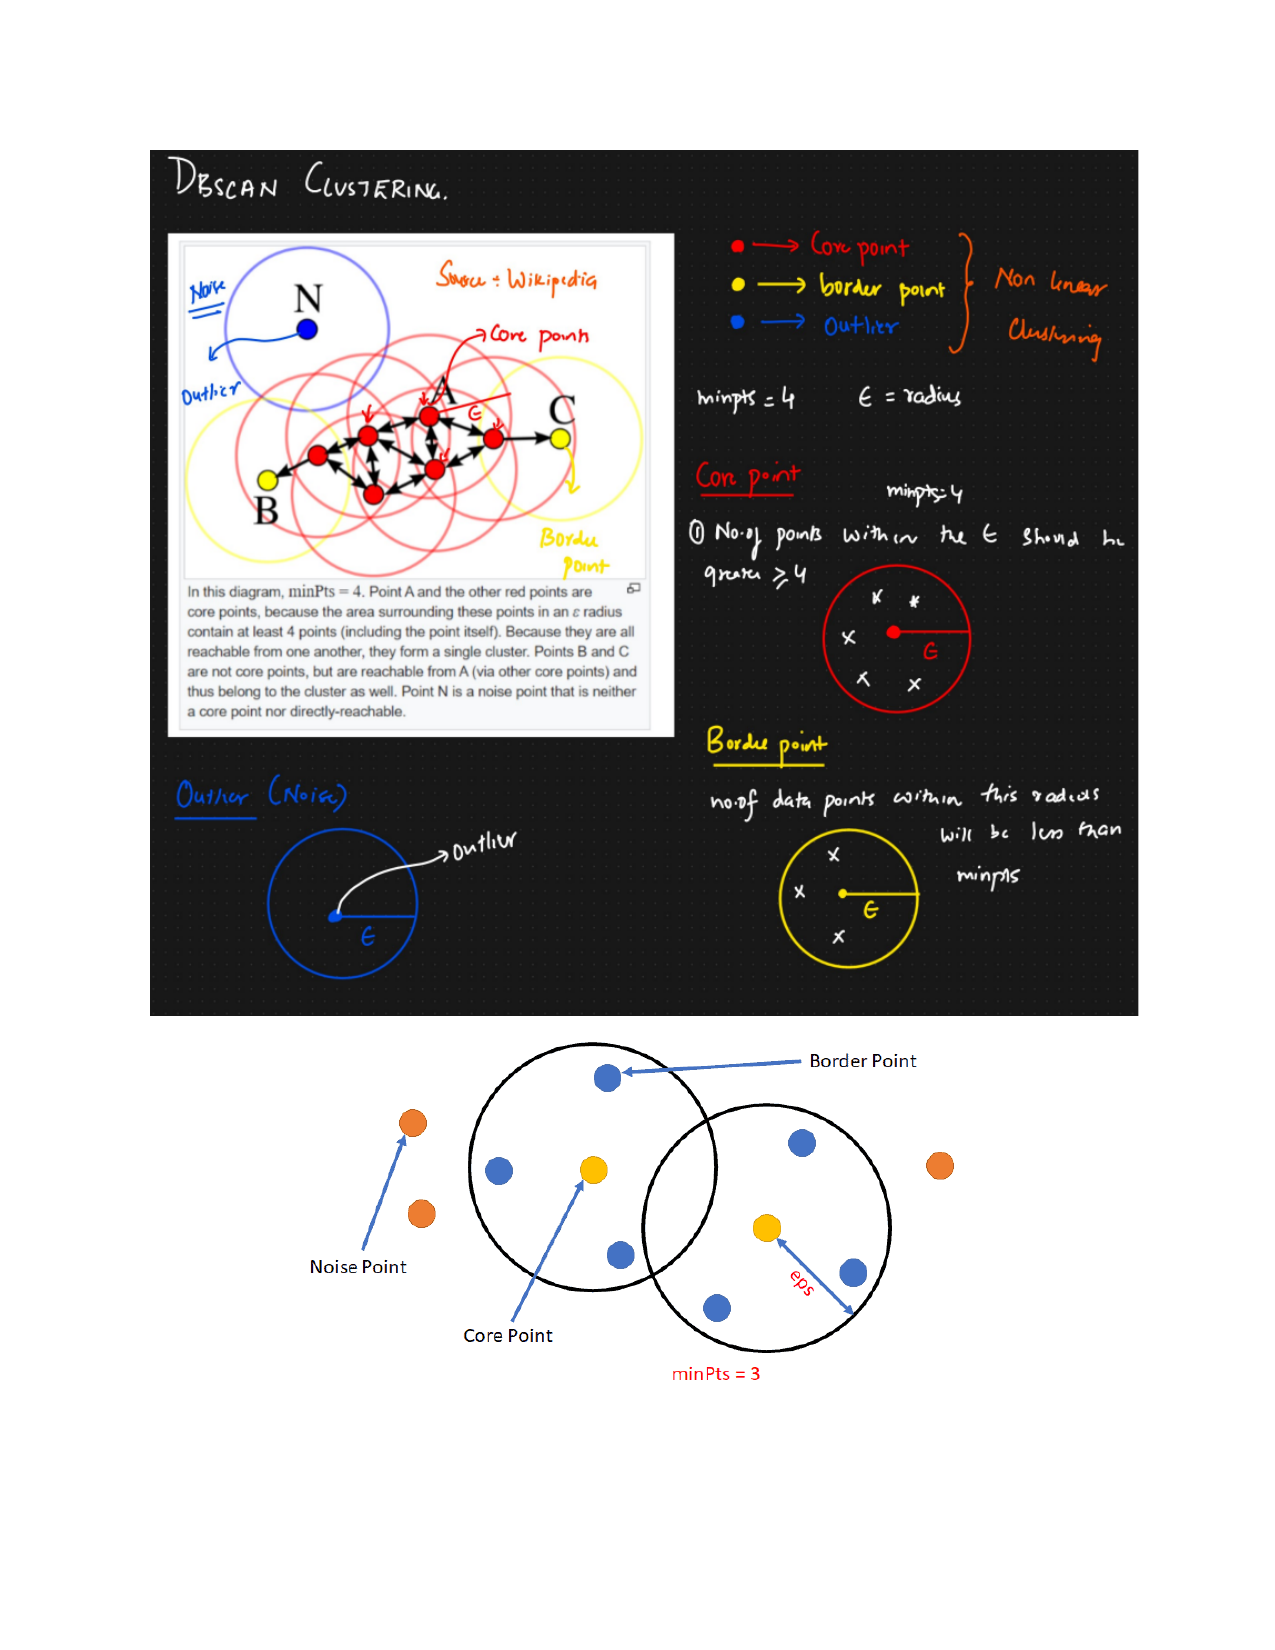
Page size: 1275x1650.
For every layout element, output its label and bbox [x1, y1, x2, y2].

picture [296, 1040, 979, 1398]
picture [150, 150, 1139, 1016]
